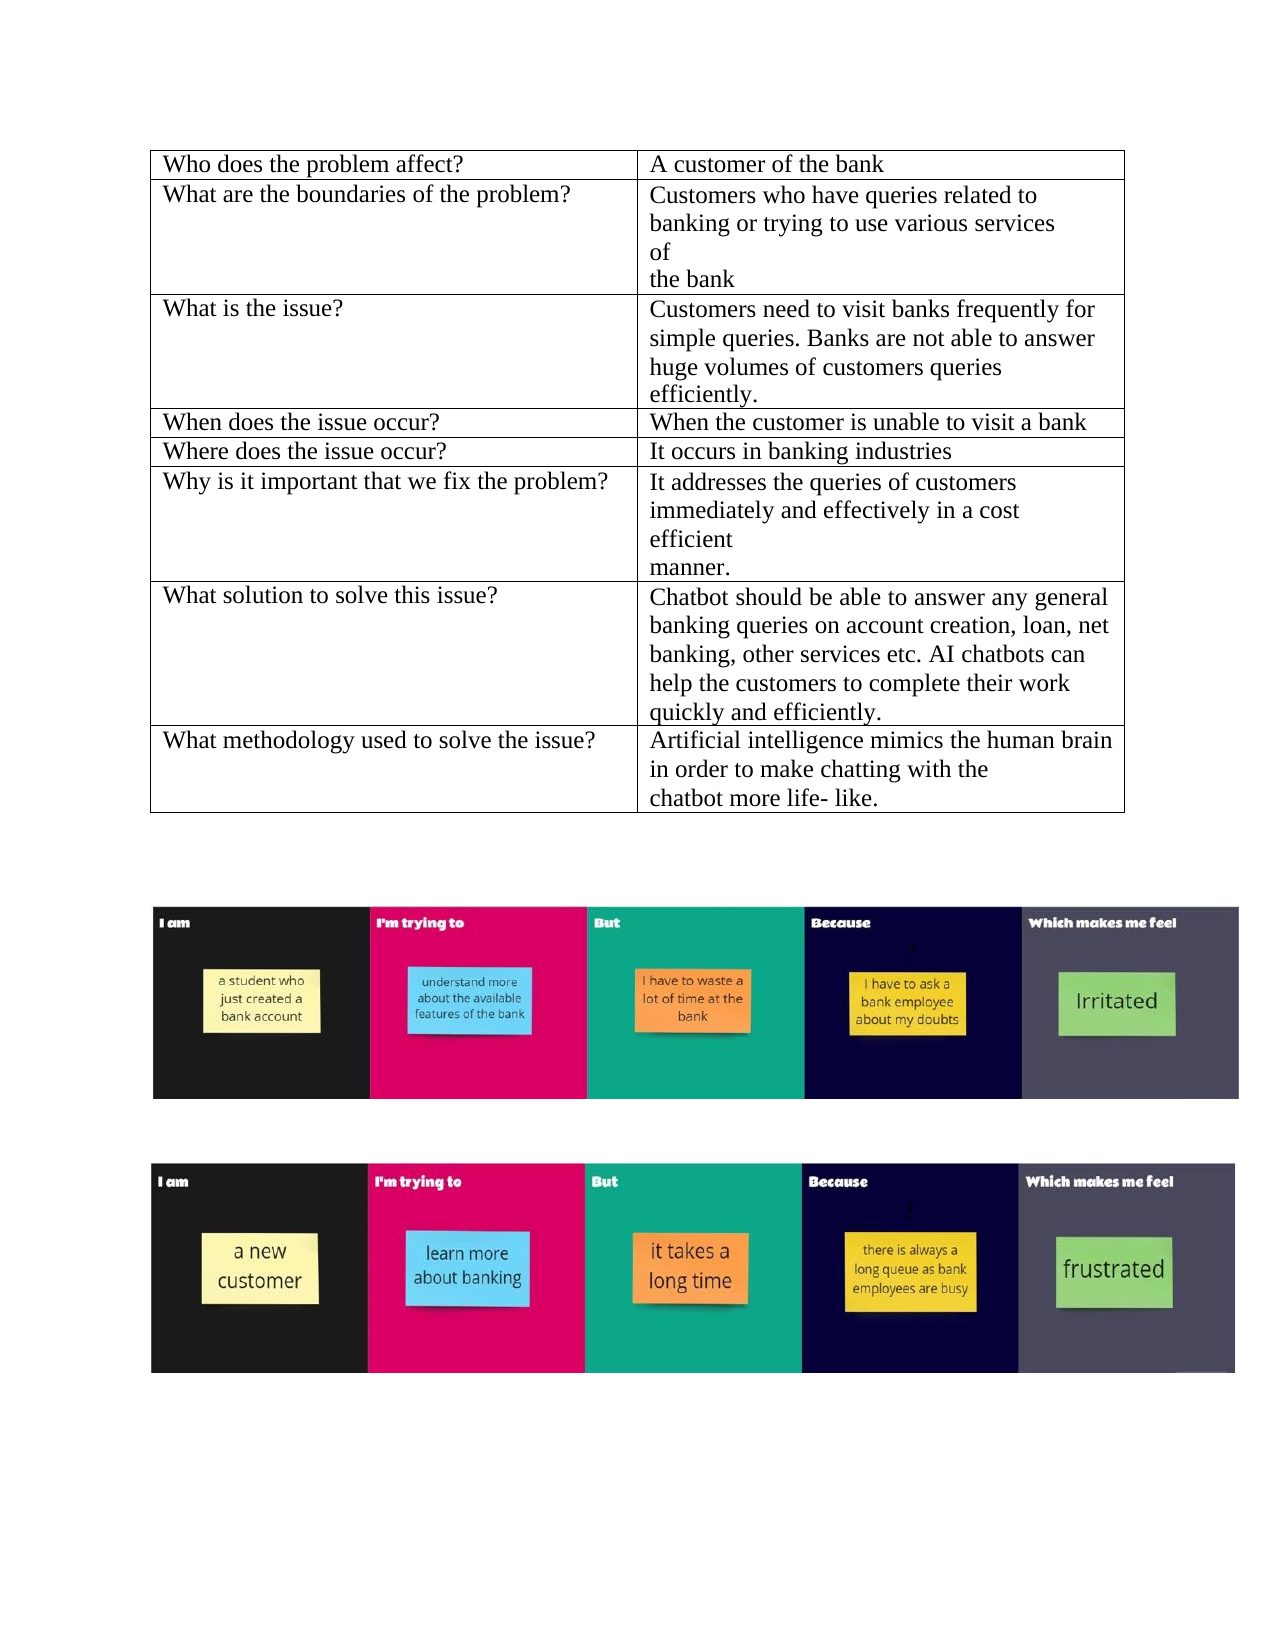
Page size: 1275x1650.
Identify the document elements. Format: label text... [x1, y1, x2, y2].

table_header Who does the problem affect? [151, 151, 637, 179]
table_cell Customers who have queries related to banking or trying to use various services of the bank [638, 180, 1124, 293]
table_cell Chatbot should be able to answer any general banking queries on account creation, loan, net banking, other services etc. AI chatbots can help the customers to complete their work quickly and efficiently. [638, 582, 1124, 725]
table_cell Why is it important that we fix the problem? [151, 467, 637, 581]
table_cell When the customer is unable to visit a bank [638, 409, 1124, 437]
table_cell Where does the issue occur? [151, 438, 637, 466]
picture [150, 1163, 1236, 1373]
table_header A customer of the bank [638, 151, 1124, 179]
table_cell What methodology used to solve the issue? [151, 726, 637, 812]
table_cell What solution to solve this issue? [151, 582, 637, 725]
table_cell It occurs in banking industries [638, 438, 1124, 466]
table_cell Customers need to visit banks frequently for simple queries. Banks are not able to answer huge volumes of customers queries efficiently. [638, 295, 1124, 408]
table_cell It addresses the queries of customers immediately and effectively in a cost efficient manner. [638, 467, 1124, 581]
table_cell When does the issue occur? [151, 409, 637, 437]
picture [150, 906, 1241, 1099]
table_cell What are the boundaries of the problem? [151, 180, 637, 293]
table_cell What is the issue? [151, 295, 637, 408]
table_cell Artificial intelligence mimics the human brain in order to make chatting with the chatbot more life- like. [638, 726, 1124, 812]
